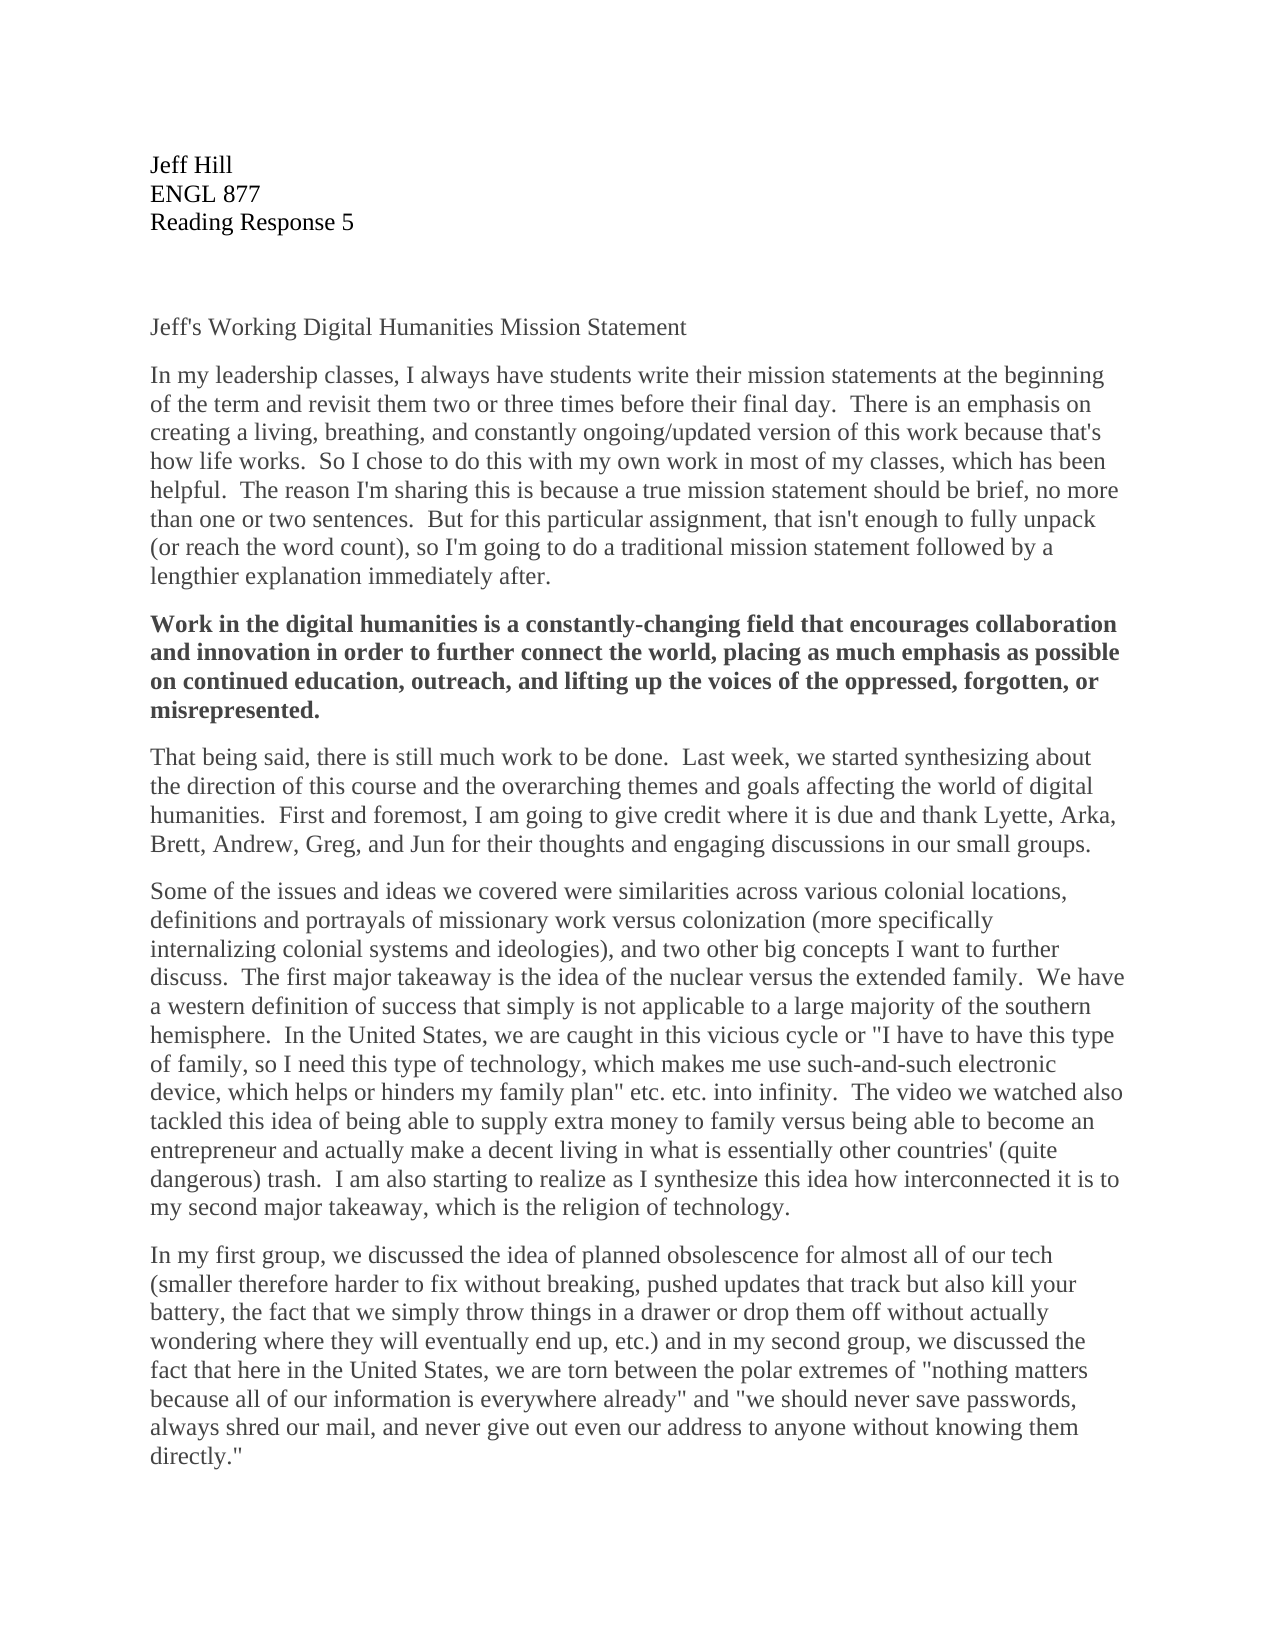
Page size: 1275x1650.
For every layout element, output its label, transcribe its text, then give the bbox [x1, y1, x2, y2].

text Some of the issues and ideas we covered were similarities across various colonial locations, definitions and portrayals of missionary work versus colonization (more specifically internalizing colonial systems and ideologies), and two other big concepts I want to further discuss. The first major takeaway is the idea of the nuclear versus the extended family. We have a western definition of success that simply is not applicable to a large majority of the southern hemisphere. In the United States, we are caught in this vicious cycle or "I have to have this type of family, so I need this type of technology, which makes me use such-and-such electronic device, which helps or hinders my family plan" etc. etc. into infinity. The video we watched also tackled this idea of being able to supply extra money to family versus being able to become an entrepreneur and actually make a decent living in what is essentially other countries' (quite dangerous) trash. I am also starting to realize as I synthesize this idea how interconnected it is to my second major takeaway, which is the religion of technology. [150, 876, 1125, 1221]
text Reading Response 5 [150, 207, 1125, 236]
text Jeff Hill [150, 150, 1125, 179]
text In my leadership classes, I always have students write their mission statements at the beginning of the term and revisit them two or three times before their final day. There is an emphasis on creating a living, breathing, and constantly ongoing/updated version of this work because that's how life works. So I chose to do this with my own work in most of my classes, which has been helpful. The reason I'm sharing this is because a true mission statement should be brief, no more than one or two sentences. But for this particular assignment, that isn't enough to fully unpack (or reach the word count), so I'm going to do a traditional mission statement followed by a lengthier explanation immediately after. [150, 360, 1125, 590]
text Jeff's Working Digital Humanities Mission Statement [150, 312, 1125, 341]
text That being said, there is still much work to be done. Last week, we started synthesizing about the direction of this course and the overarching themes and goals affecting the world of digital humanities. First and foremost, I am going to give credit where it is due and thank Lyette, Arka, Brett, Andrew, Greg, and Jun for their thoughts and engaging discussions in our small groups. [150, 742, 1125, 857]
text Work in the digital humanities is a constantly-changing field that encourages collaboration and innovation in order to further connect the world, placing as much emphasis as possible on continued education, outreach, and lifting up the voices of the oppressed, forgotten, or misrepresented. [150, 609, 1125, 724]
text In my first group, we discussed the idea of planned obsolescence for almost all of our tech (smaller therefore harder to fix without breaking, pushed updates that track but also kill your battery, the fact that we simply throw things in a drawer or drop them off without actually wondering where they will eventually end up, etc.) and in my second group, we discussed the fact that here in the United States, we are torn between the polar extremes of "nothing matters because all of our information is everywhere already" and "we should never save passwords, always shred our mail, and never give out even our address to anyone without knowing them directly." [150, 1240, 1125, 1470]
text ENGL 877 [150, 179, 1125, 207]
